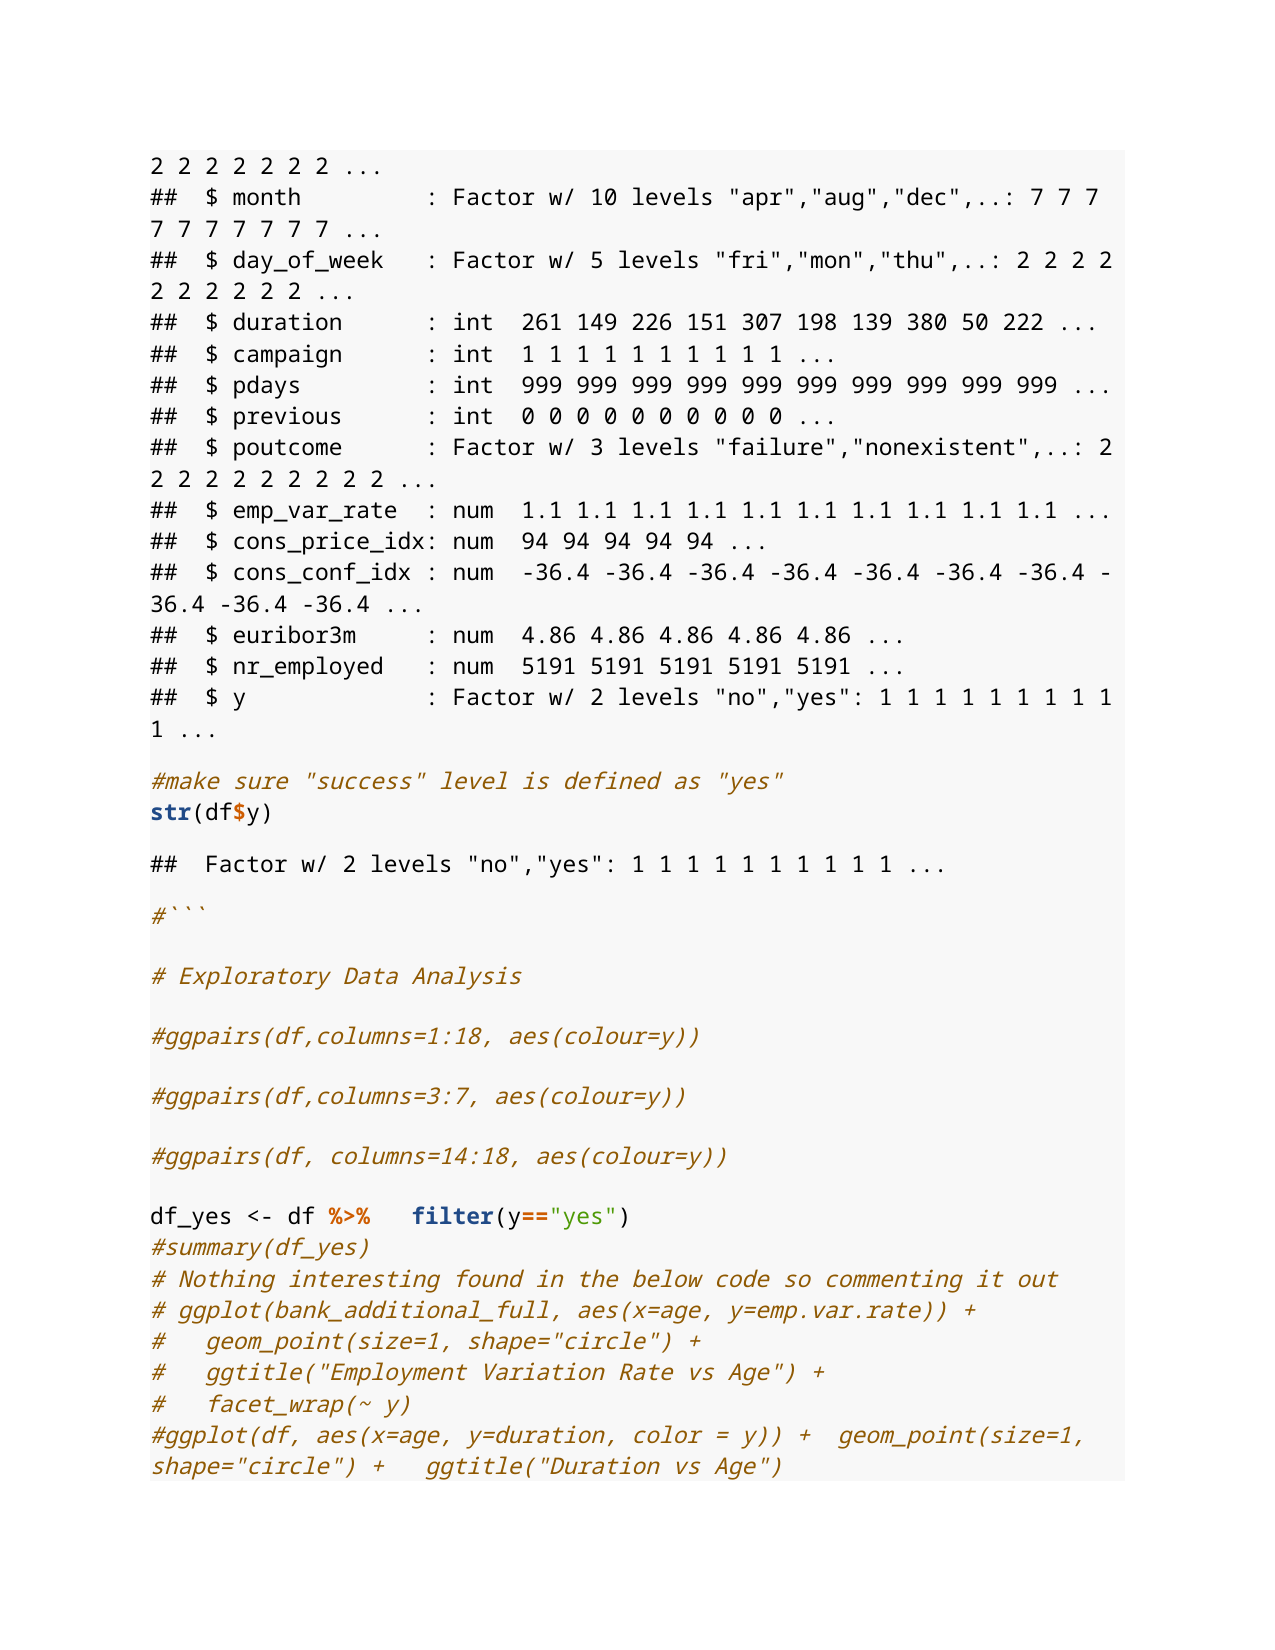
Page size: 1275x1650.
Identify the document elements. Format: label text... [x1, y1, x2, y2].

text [150, 150, 1125, 744]
text #make sure "success" level is defined as "yes" str(df$y) [150, 764, 1125, 827]
text ## Factor w/ 2 levels "no","yes": 1 1 1 1 1 1 1 1 1 1 ... [150, 848, 1125, 879]
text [150, 900, 1125, 1481]
